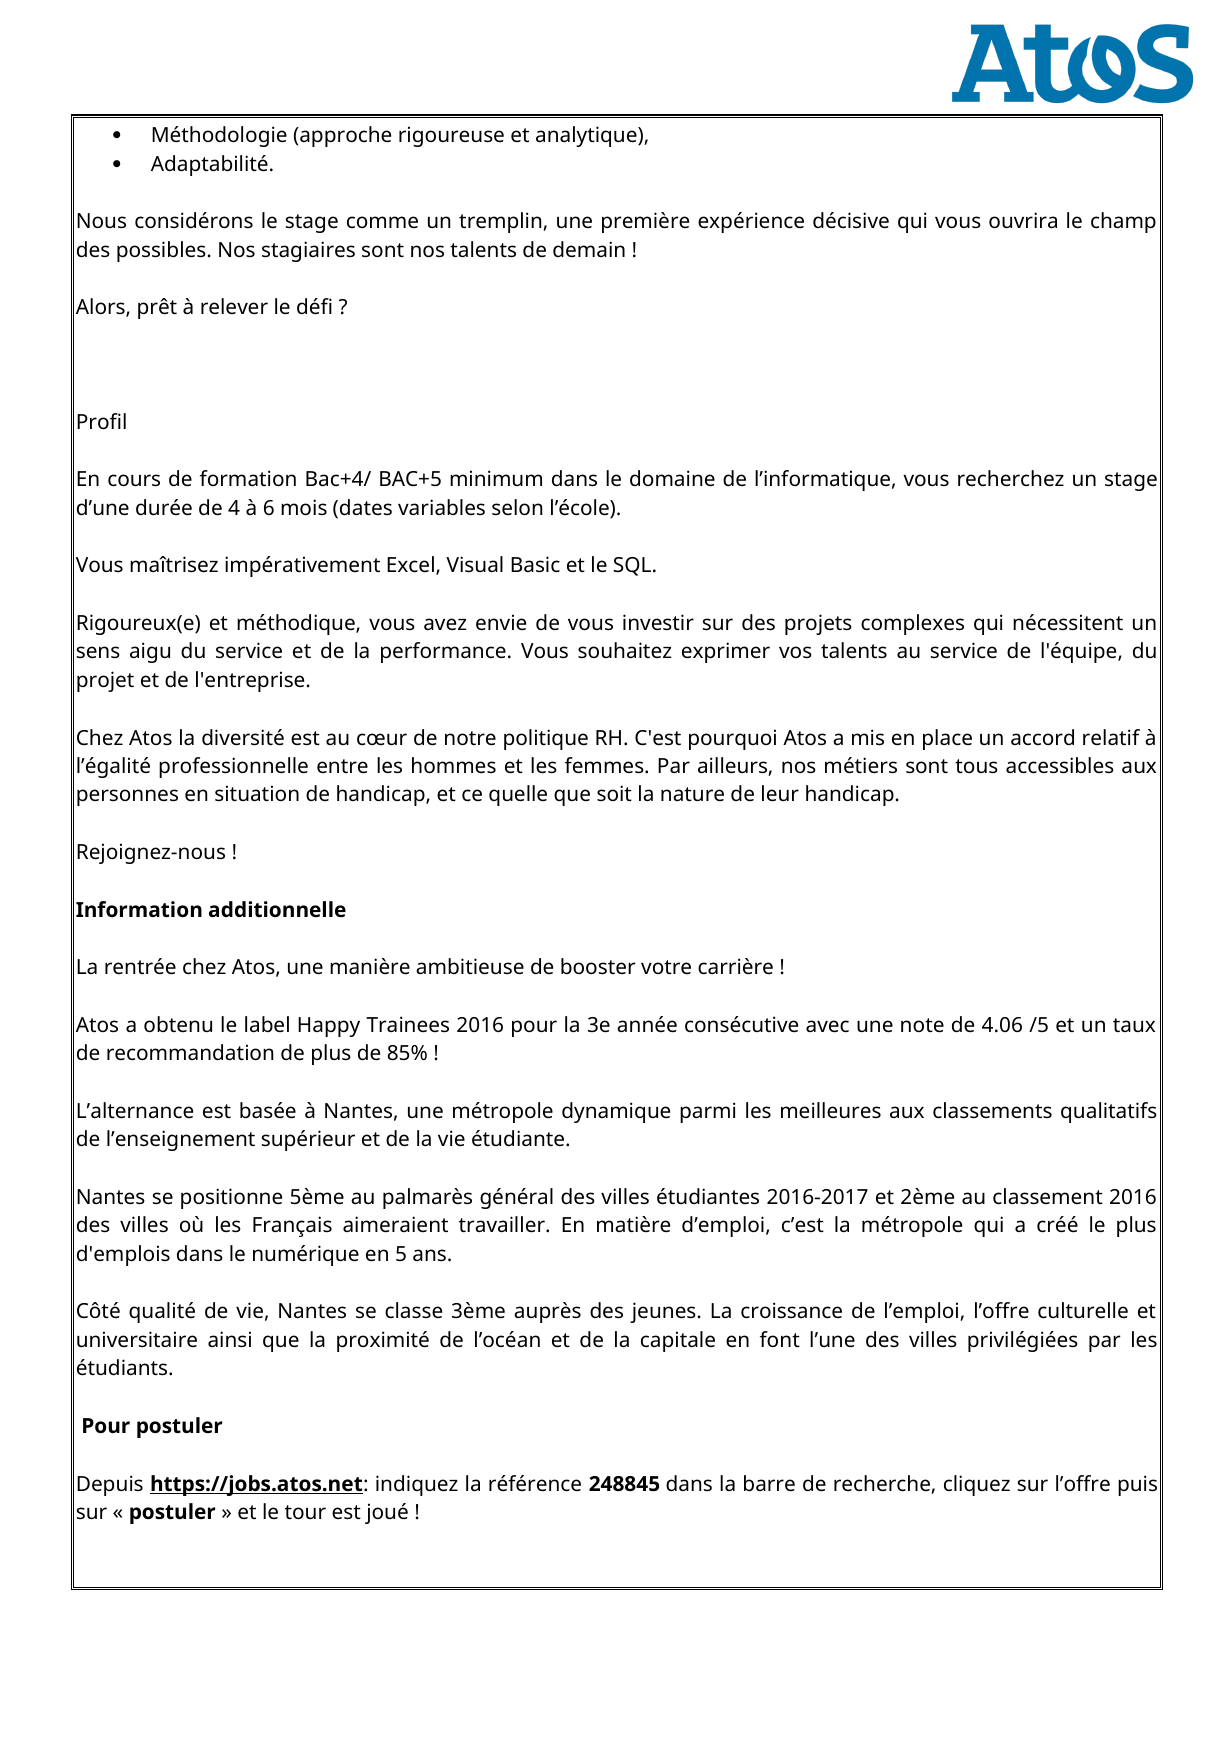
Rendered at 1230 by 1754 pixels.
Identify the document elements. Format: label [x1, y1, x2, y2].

picture [948, 20, 1197, 107]
table_cell [74, 118, 1160, 1587]
